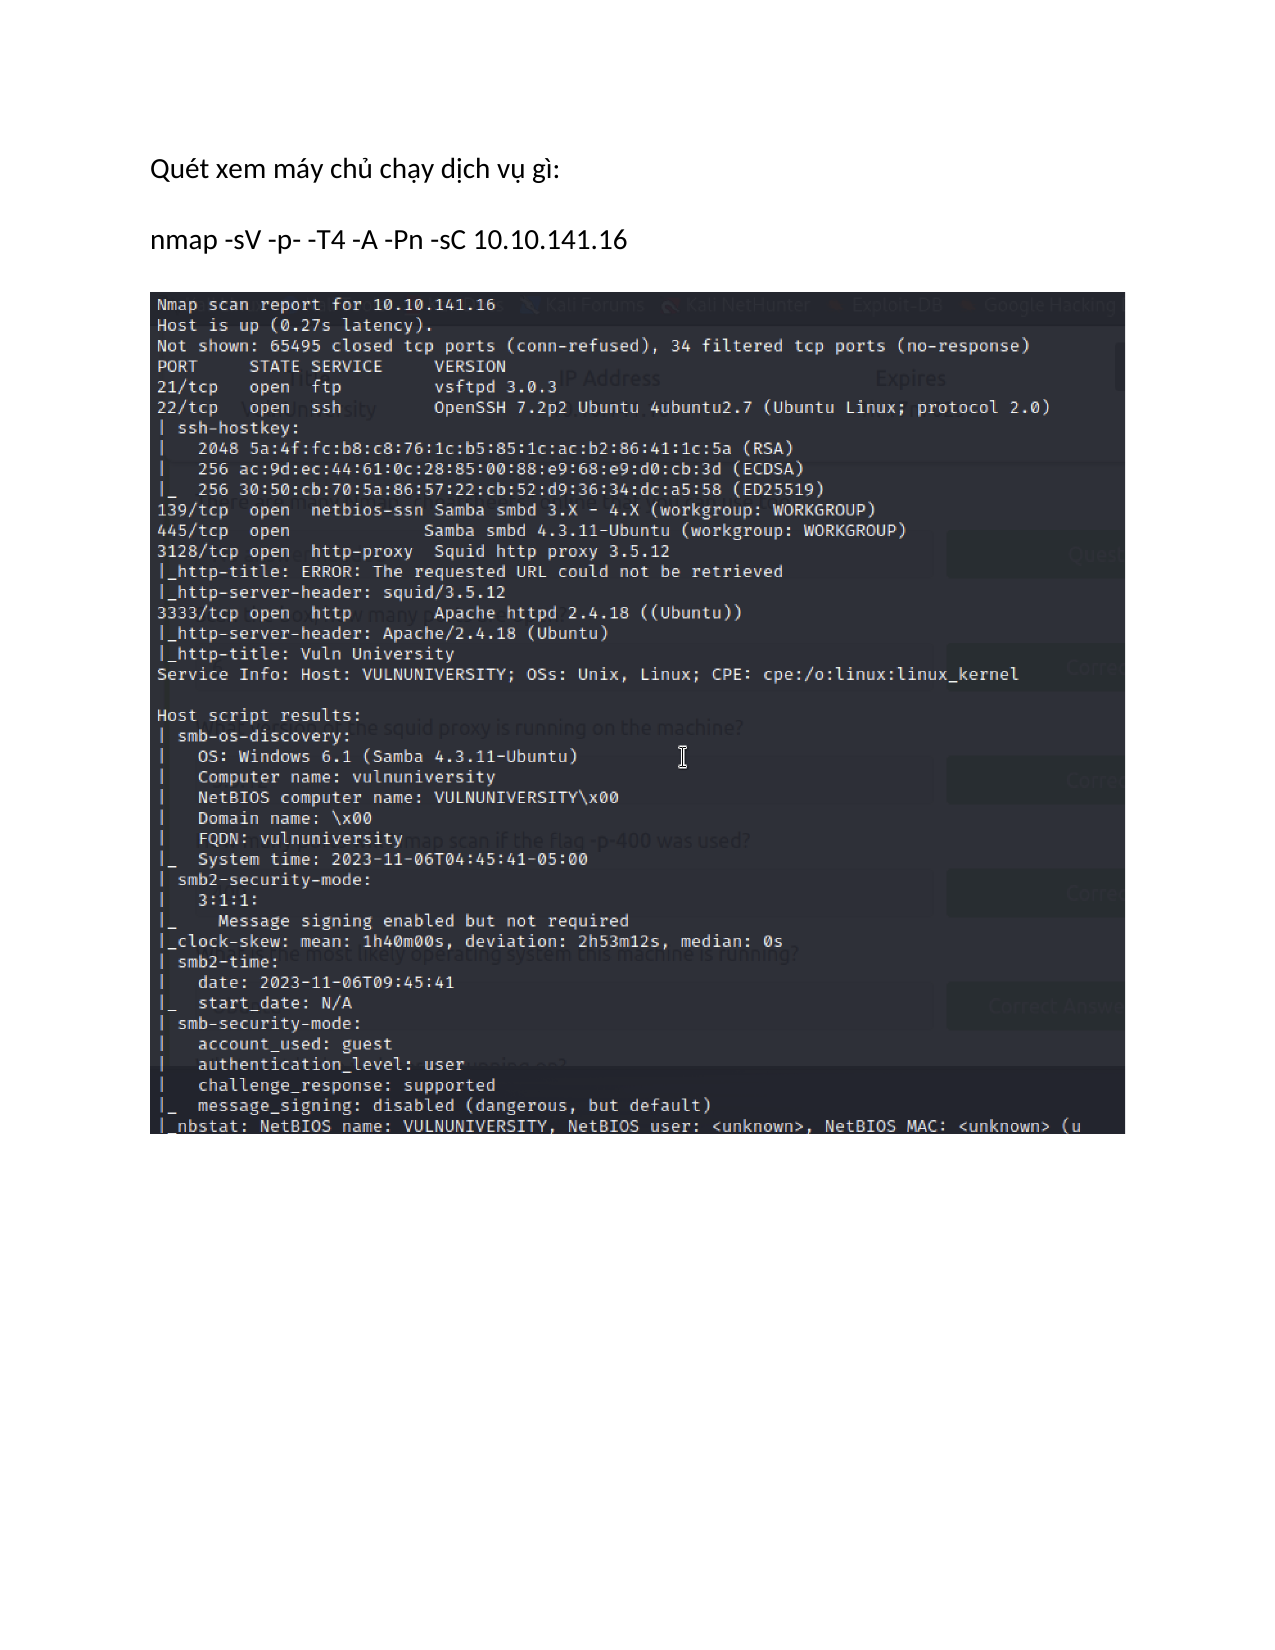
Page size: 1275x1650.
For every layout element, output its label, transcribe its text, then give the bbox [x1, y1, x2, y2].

text Quét xem máy chủ chạy dịch vụ gì: [150, 150, 1125, 186]
text nmap -sV -p- -T4 -A -Pn -sC 10.10.141.16 [150, 221, 1125, 257]
picture [150, 292, 1125, 1134]
